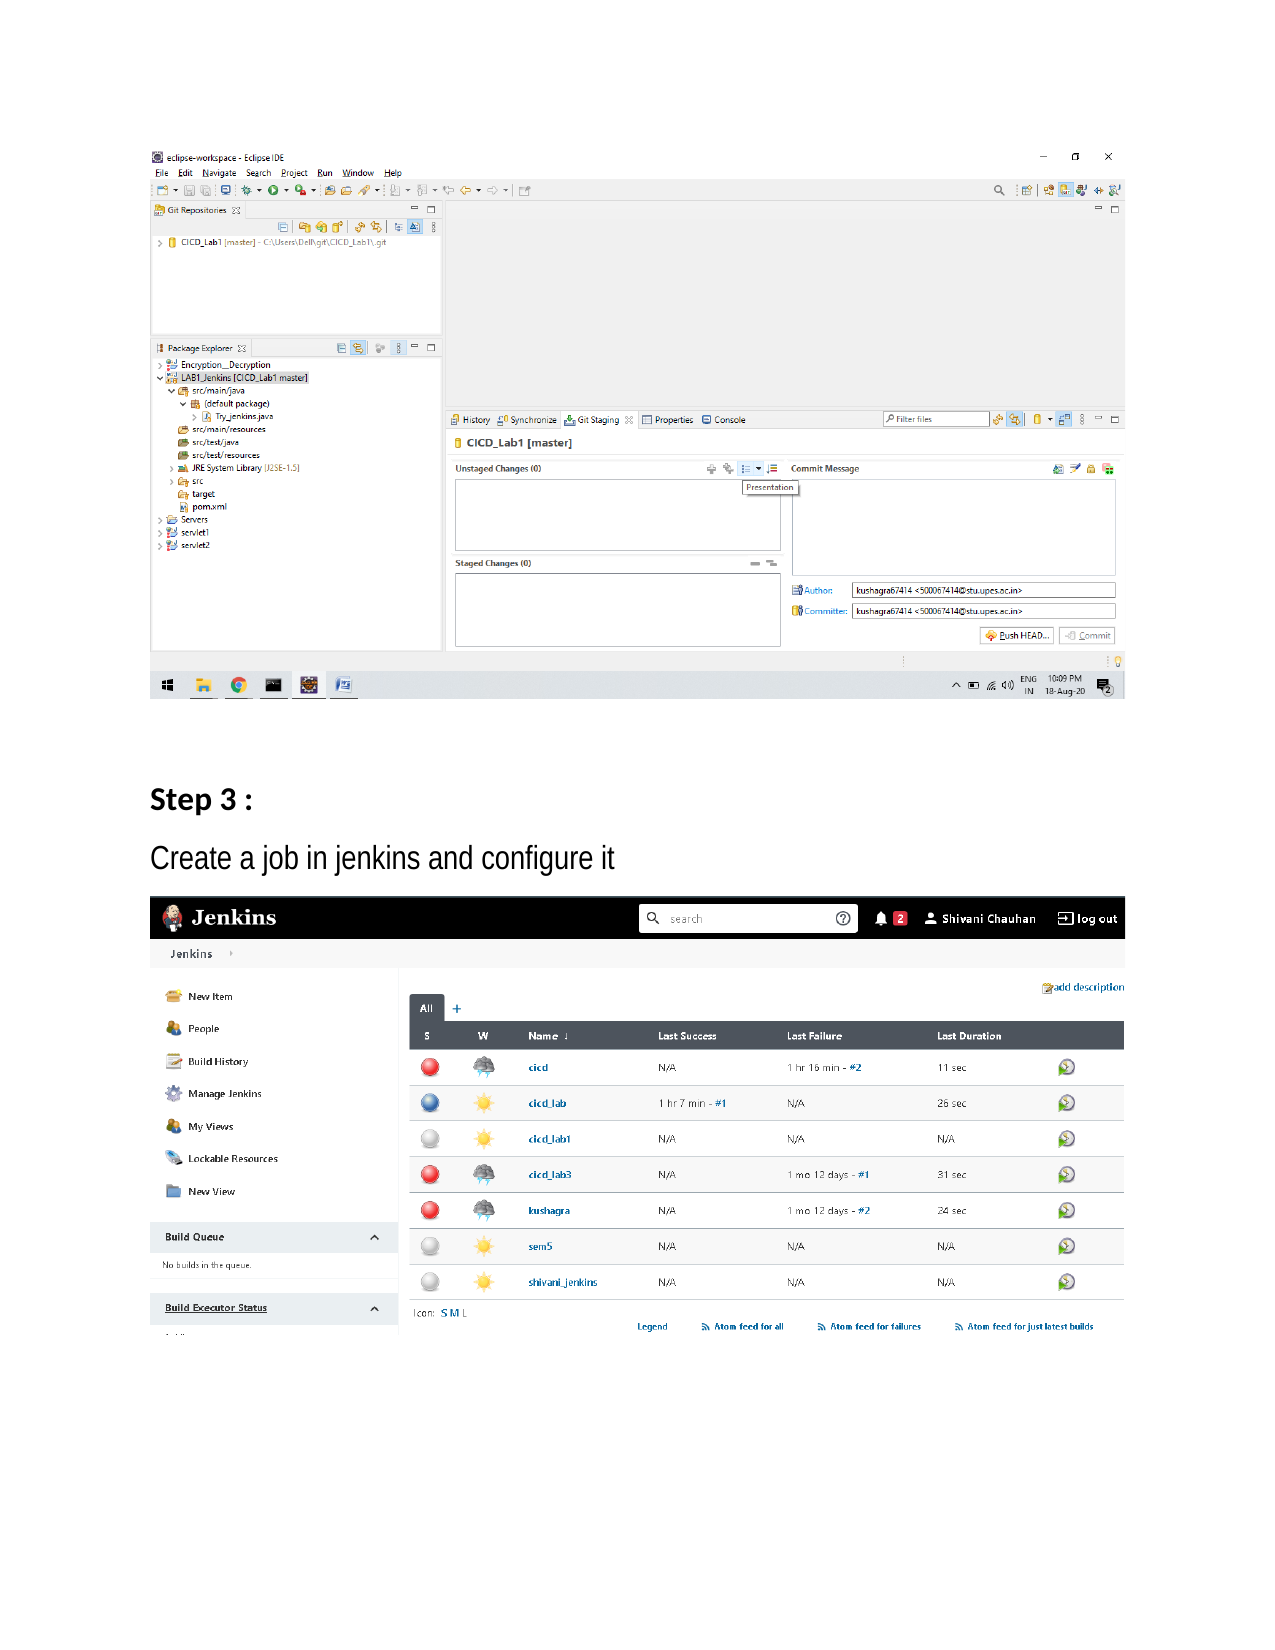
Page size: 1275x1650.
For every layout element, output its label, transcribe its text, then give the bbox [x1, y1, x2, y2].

text Create a job in jenkins and configure it [150, 838, 1125, 876]
picture [150, 150, 1125, 699]
text Step 3 : [150, 778, 1125, 818]
picture [150, 896, 1125, 1335]
